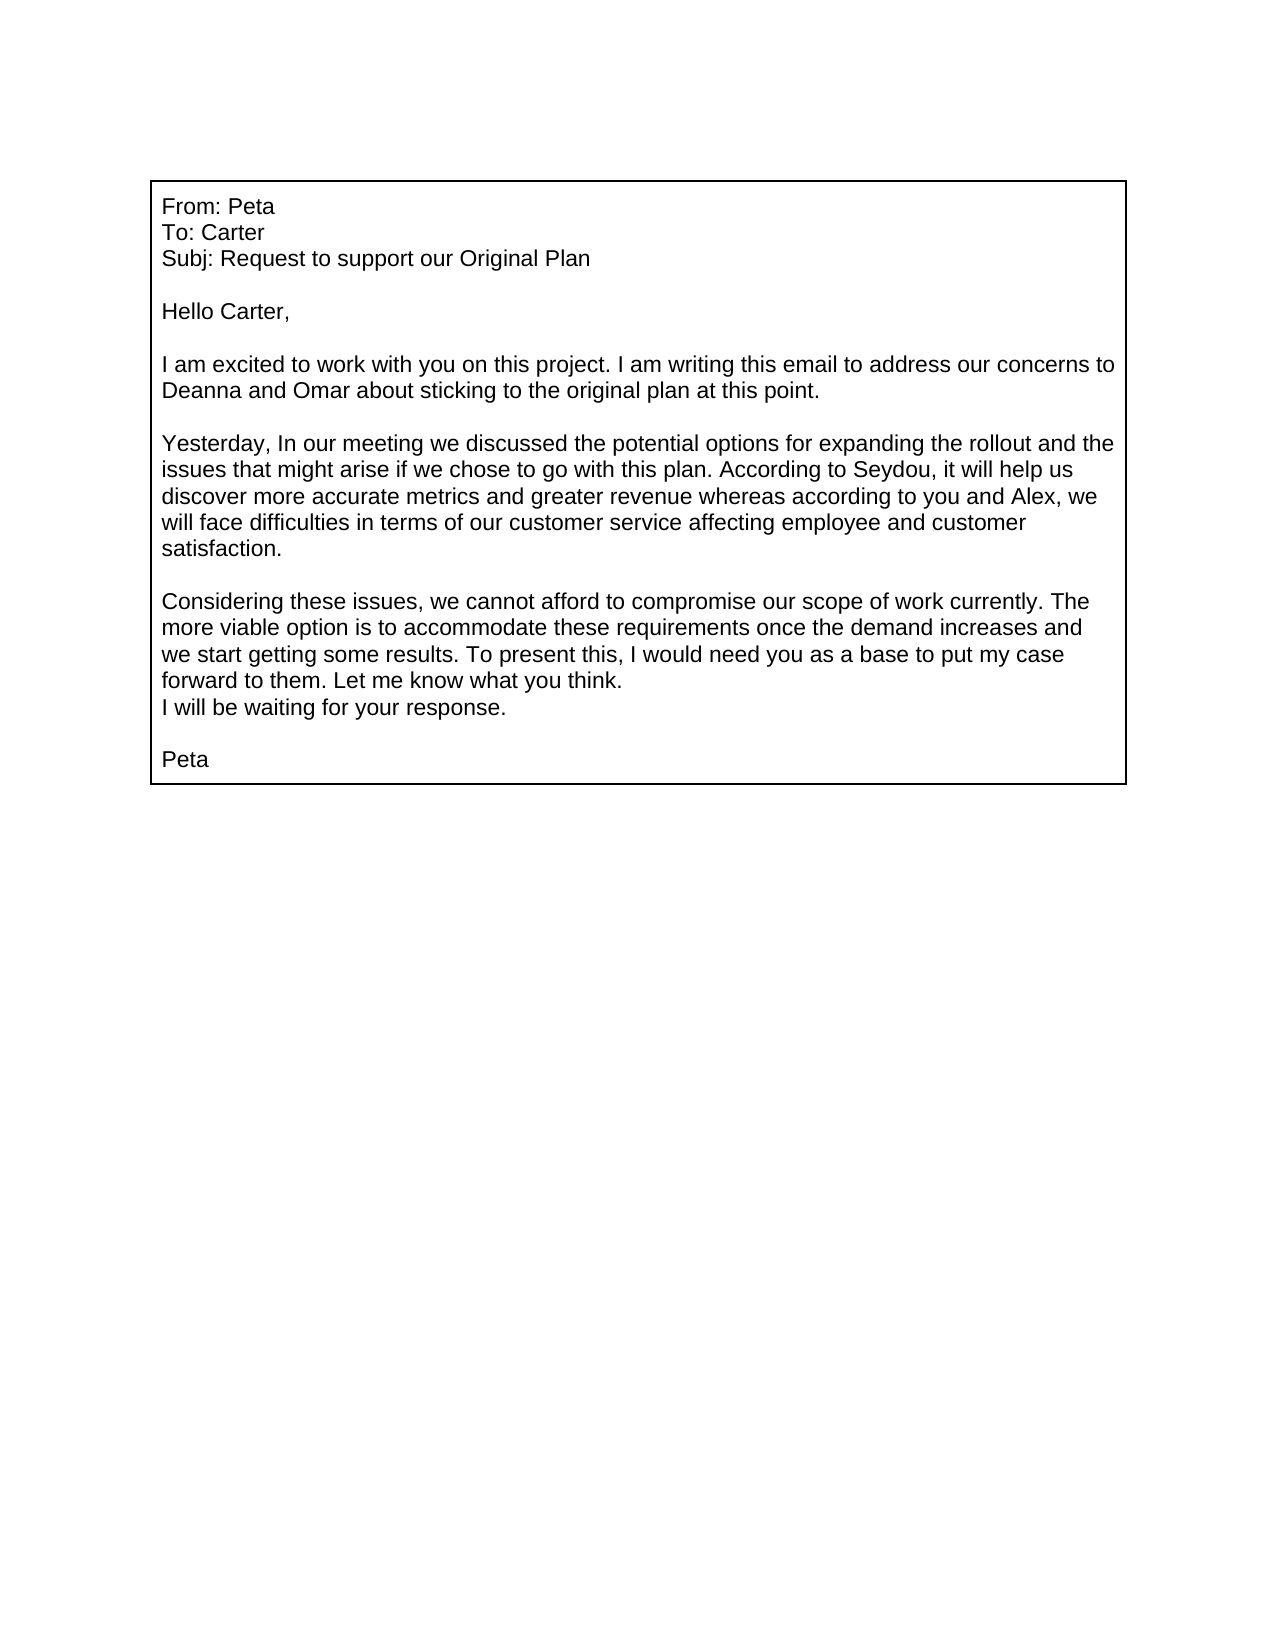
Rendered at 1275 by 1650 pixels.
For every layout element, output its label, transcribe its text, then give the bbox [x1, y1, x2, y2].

table_header From: Peta To: Carter Subj: Request to support our Original Plan Hello Carter, I am excited to work with you on this project. I am writing this email to address our concerns to Deanna and Omar about sticking to the original plan at this point. Yesterday, In our meeting we discussed the potential options for expanding the rollout and the issues that might arise if we chose to go with this plan. According to Seydou, it will help us discover more accurate metrics and greater revenue whereas according to you and Alex, we will face difficulties in terms of our customer service affecting employee and customer satisfaction. Considering these issues, we cannot afford to compromise our scope of work currently. The more viable option is to accommodate these requirements once the demand increases and we start getting some results. To present this, I would need you as a base to put my case forward to them. Let me know what you think. I will be waiting for your response. Peta [152, 182, 1125, 783]
